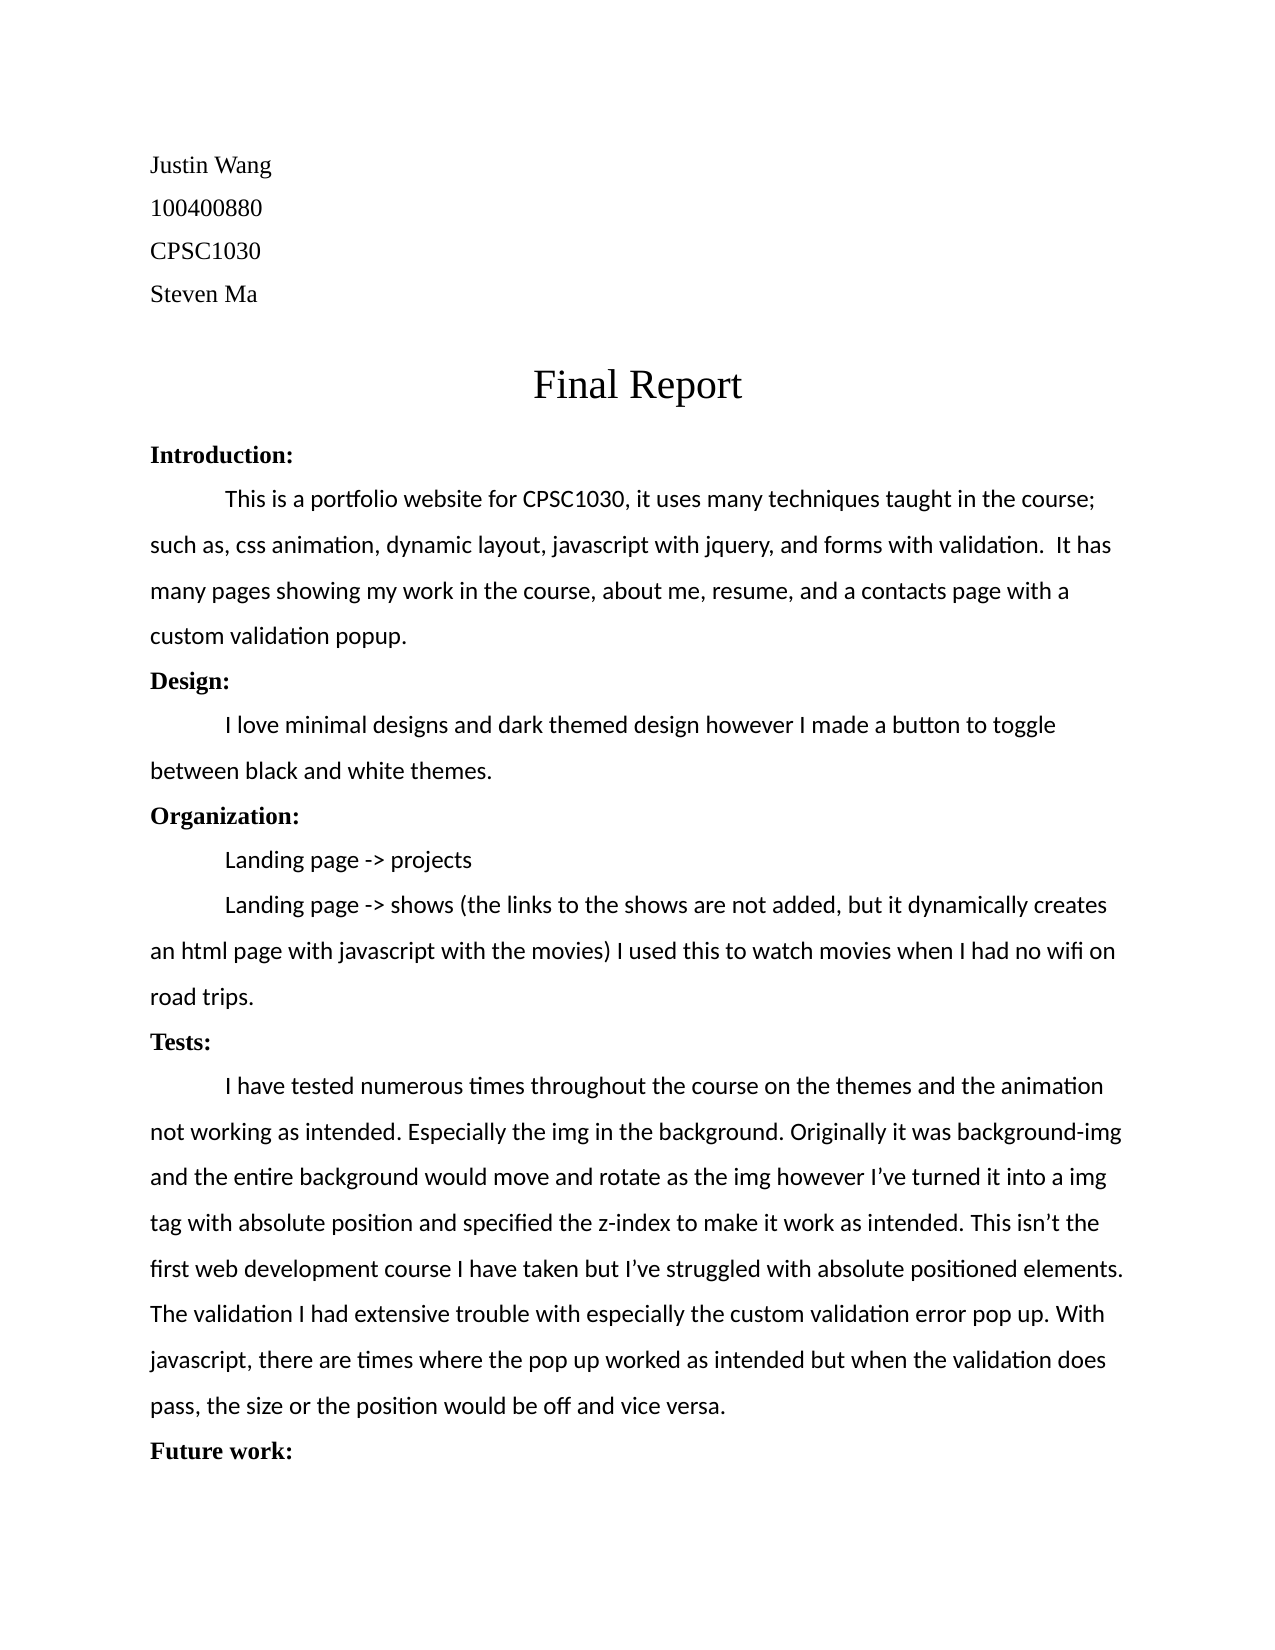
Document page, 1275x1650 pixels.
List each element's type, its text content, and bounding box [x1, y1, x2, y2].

text Steven Ma [150, 279, 1125, 308]
subtitle Future work: [150, 1436, 1125, 1464]
text I have tested numerous times throughout the course on the themes and the animation not working as intended. Especially the img in the background. Originally it was background-img and the entire background would move and rotate as the img however I’ve turned it into a img tag with absolute position and specified the z-index to make it work as intended. This isn’t the first web development course I have taken but I’ve struggled with absolute positioned elements. The validation I had extensive trouble with especially the custom validation error pop up. With javascript, there are times where the pop up worked as intended but when the validation does pass, the size or the position would be off and vice versa. [150, 1070, 1125, 1421]
text CPSC1030 [150, 236, 1125, 265]
text 100400880 [150, 193, 1125, 222]
subtitle Organization: [150, 801, 1125, 829]
subtitle Final Report [150, 360, 1125, 408]
subtitle Design: [150, 666, 1125, 695]
text This is a portfolio website for CPSC1030, it uses many techniques taught in the course; such as, css animation, dynamic layout, javascript with jquery, and forms with validation. It has many pages showing my work in the course, about me, resume, and a contacts page with a custom validation popup. [150, 483, 1125, 651]
text Landing page -> projects [150, 844, 1125, 874]
text Justin Wang [150, 150, 1125, 179]
subtitle Introduction: [150, 440, 1125, 469]
text I love minimal designs and dark themed design however I made a button to toggle between black and white themes. [150, 709, 1125, 786]
text Landing page -> shows (the links to the shows are not added, but it dynamically creates an html page with javascript with the movies) I used this to watch movies when I had no wifi on road trips. [150, 890, 1125, 1012]
subtitle Tests: [150, 1027, 1125, 1056]
